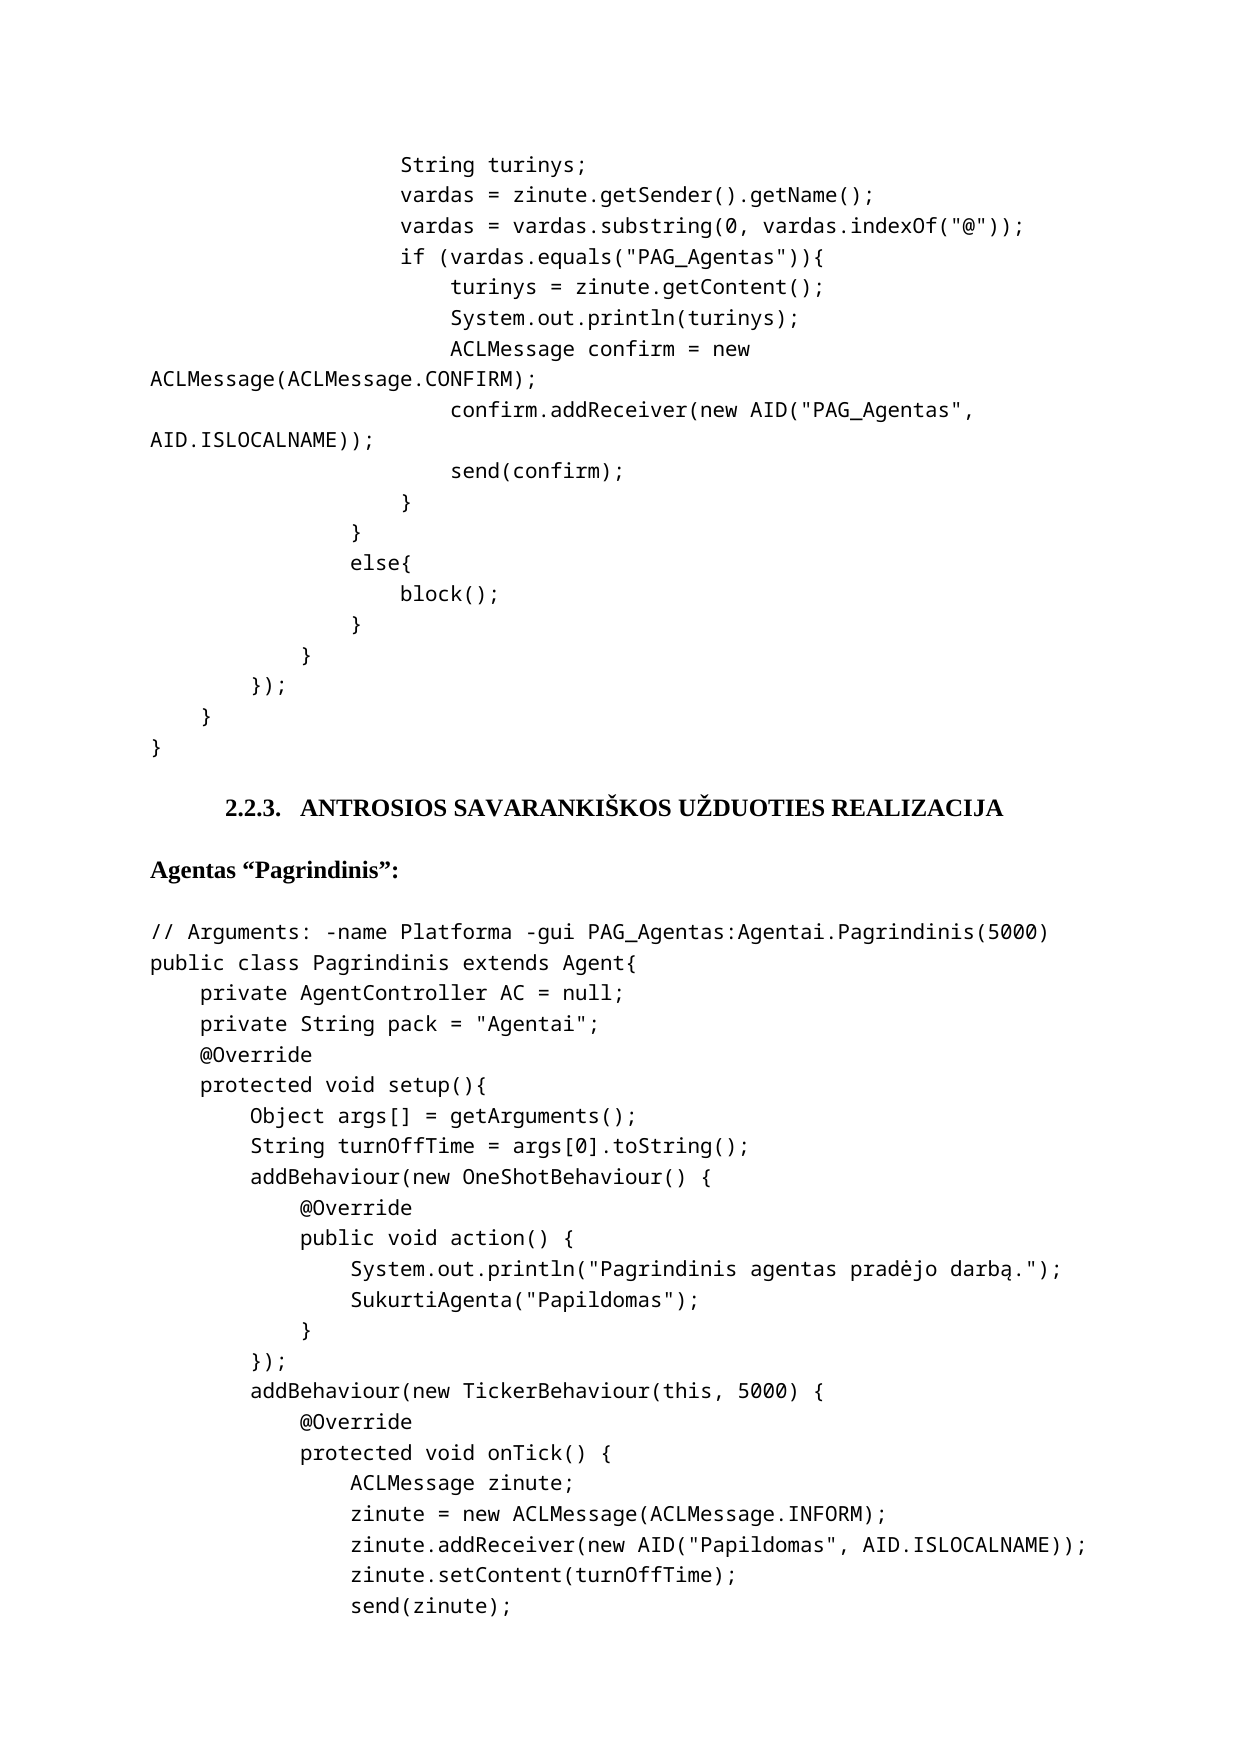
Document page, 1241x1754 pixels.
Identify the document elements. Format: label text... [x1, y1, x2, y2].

text protected void setup(){ [150, 1070, 1090, 1099]
text @Override [150, 1407, 1090, 1436]
text zinute.setContent(turnOffTime); [150, 1560, 1090, 1589]
text else{ [150, 548, 1090, 577]
text @Override [150, 1040, 1090, 1068]
text Object args[] = getArguments(); [150, 1101, 1090, 1129]
text System.out.println(turinys); [150, 303, 1090, 332]
text } [150, 487, 1090, 515]
text send(confirm); [150, 456, 1090, 485]
text // Arguments: -name Platforma -gui PAG_Agentas:Agentai.Pagrindinis(5000) [150, 917, 1090, 946]
text String turinys; [150, 150, 1090, 178]
text protected void onTick() { [150, 1438, 1090, 1466]
text private String pack = "Agentai"; [150, 1009, 1090, 1038]
text public void action() { [150, 1223, 1090, 1252]
text } [150, 609, 1090, 638]
text if (vardas.equals("PAG_Agentas")){ [150, 242, 1090, 270]
text send(zinute); [150, 1591, 1090, 1619]
text } [150, 1315, 1090, 1344]
text addBehaviour(new TickerBehaviour(this, 5000) { [150, 1377, 1090, 1405]
text private AgentController AC = null; [150, 978, 1090, 1007]
list ANTROSIOS SAVARANKIŠKOS UŽDUOTIES REALIZACIJA [225, 793, 1090, 822]
text vardas = vardas.substring(0, vardas.indexOf("@")); [150, 211, 1090, 240]
text }); [150, 671, 1090, 699]
text @Override [150, 1193, 1090, 1221]
text } [150, 640, 1090, 668]
text confirm.addReceiver(new AID("PAG_Agentas", AID.ISLOCALNAME)); [150, 395, 1090, 454]
text String turnOffTime = args[0].toString(); [150, 1132, 1090, 1160]
text Agentas “Pagrindinis”: [150, 855, 1090, 884]
text }); [150, 1346, 1090, 1374]
text turinys = zinute.getContent(); [150, 272, 1090, 301]
text } [150, 517, 1090, 546]
text block(); [150, 579, 1090, 607]
text addBehaviour(new OneShotBehaviour() { [150, 1162, 1090, 1191]
text public class Pagrindinis extends Agent{ [150, 948, 1090, 976]
text } [150, 732, 1090, 760]
text zinute.addReceiver(new AID("Papildomas", AID.ISLOCALNAME)); [150, 1530, 1090, 1558]
text zinute = new ACLMessage(ACLMessage.INFORM); [150, 1499, 1090, 1528]
text ACLMessage zinute; [150, 1468, 1090, 1497]
text vardas = zinute.getSender().getName(); [150, 181, 1090, 209]
text SukurtiAgenta("Papildomas"); [150, 1285, 1090, 1313]
text ACLMessage confirm = new ACLMessage(ACLMessage.CONFIRM); [150, 334, 1090, 393]
text } [150, 701, 1090, 730]
text System.out.println("Pagrindinis agentas pradėjo darbą."); [150, 1254, 1090, 1283]
